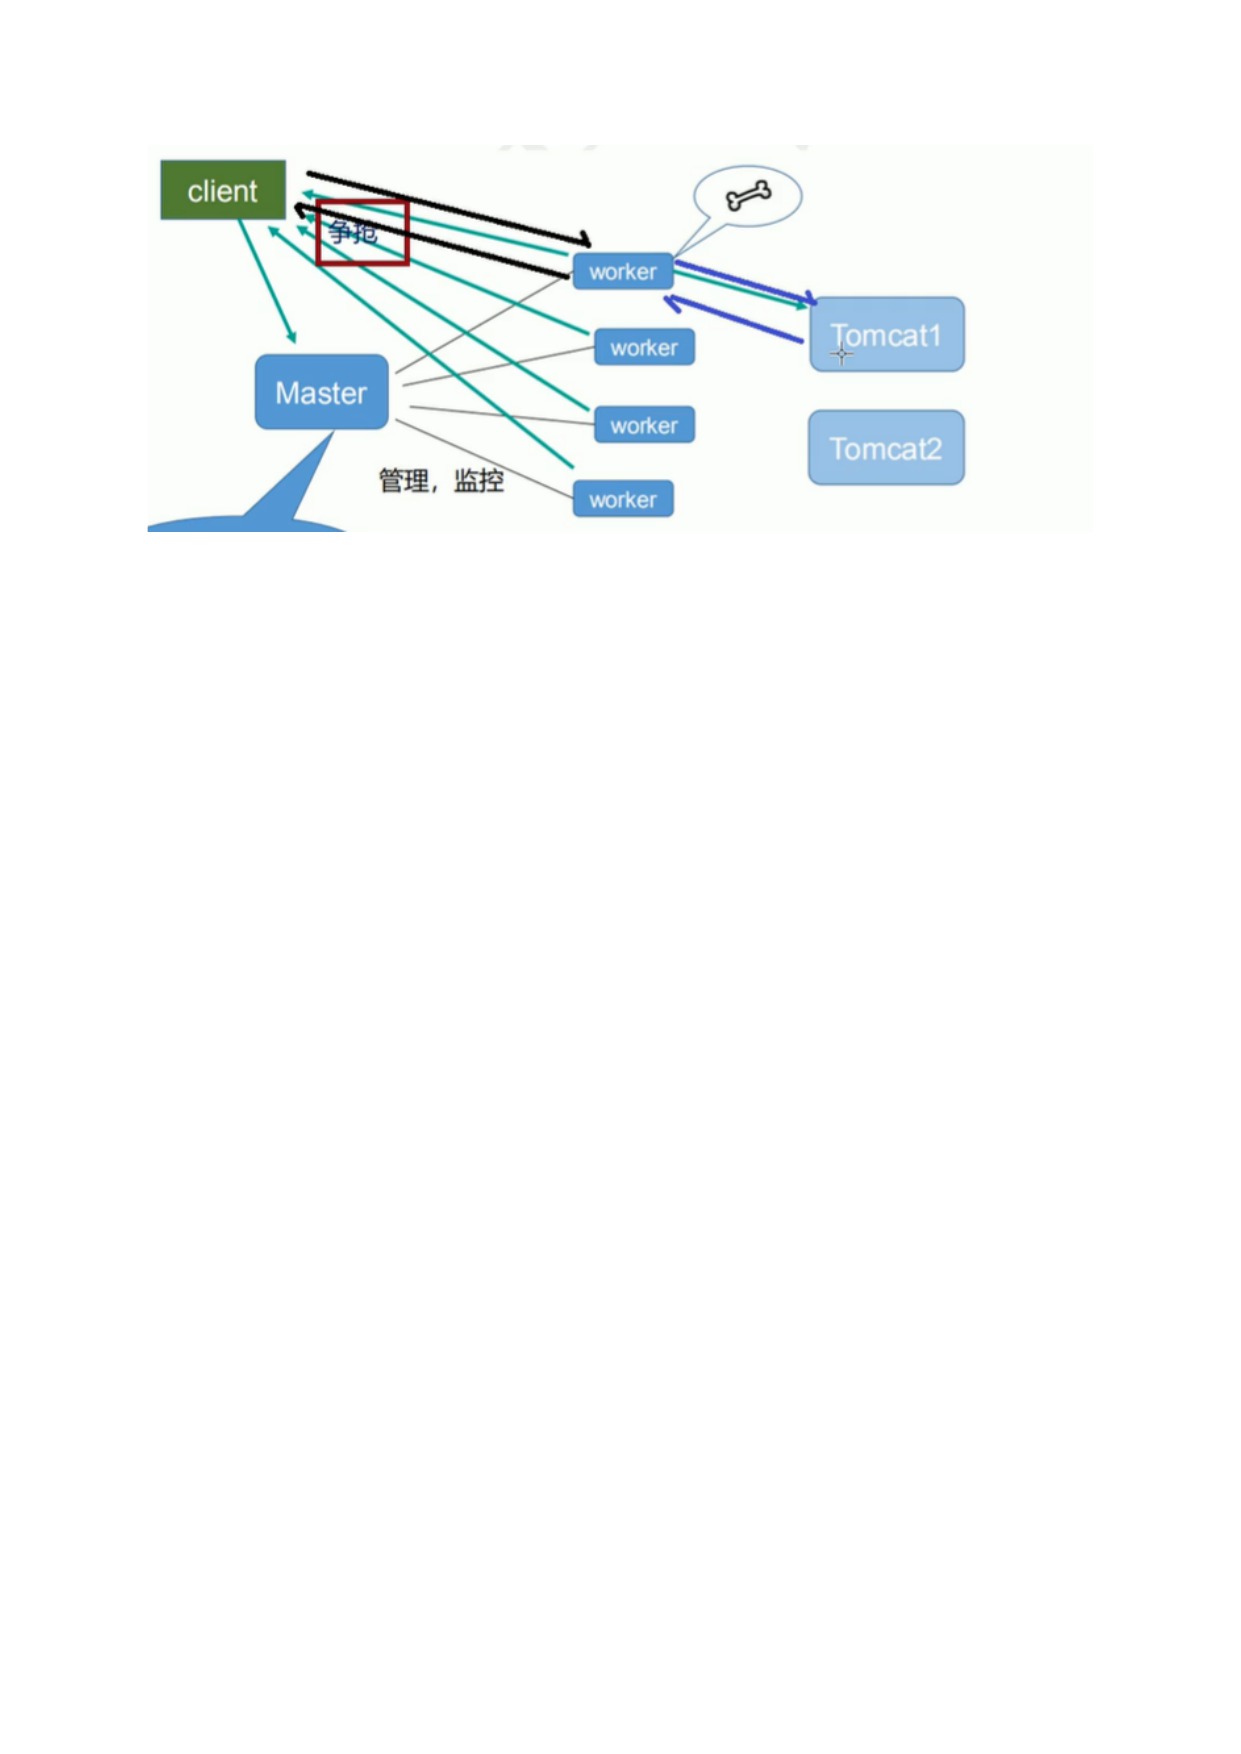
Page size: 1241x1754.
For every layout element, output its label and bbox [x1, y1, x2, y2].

picture [147, 145, 1093, 532]
